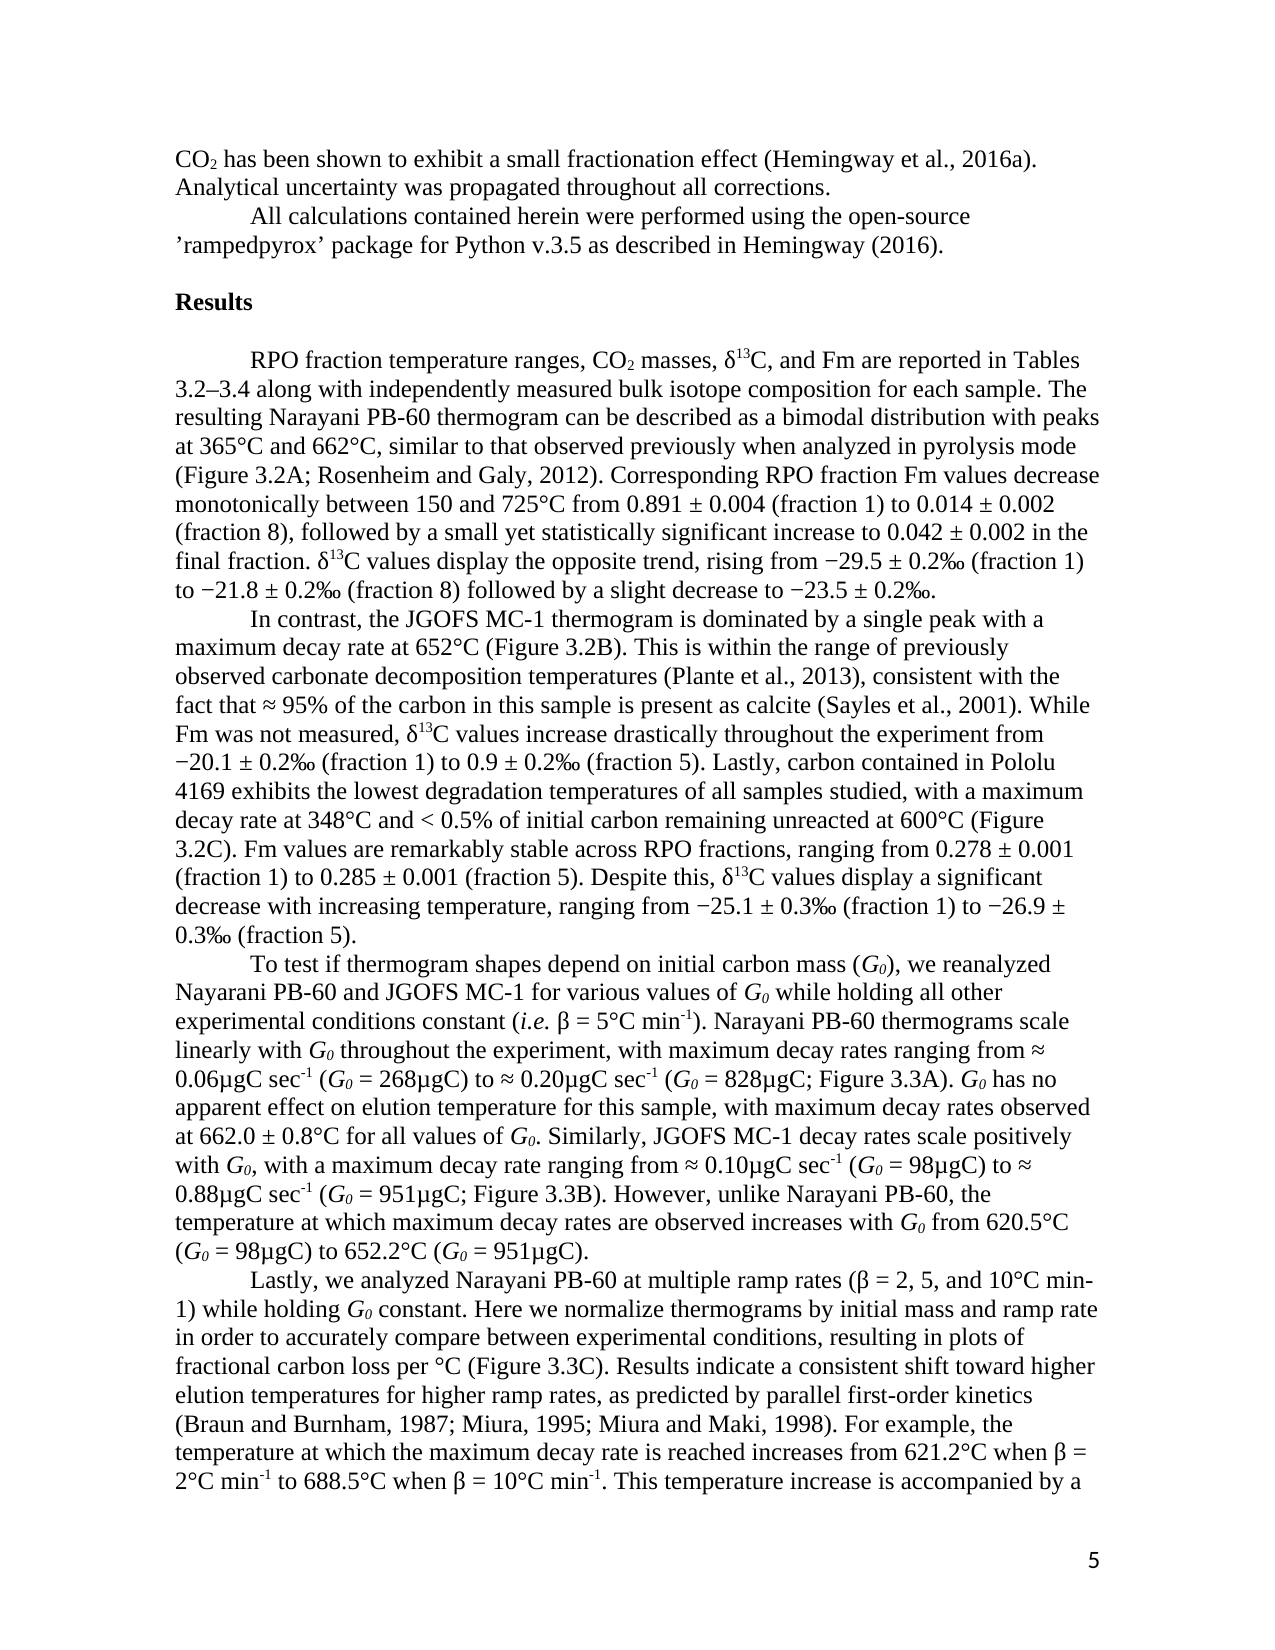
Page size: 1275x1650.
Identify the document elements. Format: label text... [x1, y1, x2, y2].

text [175, 1265, 1100, 1495]
text Results [175, 287, 1100, 316]
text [175, 144, 1100, 201]
text To test if thermogram shapes depend on initial carbon mass (G0), we reanalyzed Nayarani PB-60 and JGOFS MC-1 for various values of G0 while holding all other experimental conditions constant (i.e. β = 5°C min-1). Narayani PB-60 thermograms scale linearly with G0 throughout the experiment, with maximum decay rates ranging from ≈ 0.06µgC sec-1 (G0 = 268µgC) to ≈ 0.20µgC sec-1 (G0 = 828µgC; Figure 3.3A). G0 has no apparent effect on elution temperature for this sample, with maximum decay rates observed at 662.0 ± 0.8°C for all values of G0. Similarly, JGOFS MC-1 decay rates scale positively with G0, with a maximum decay rate ranging from ≈ 0.10µgC sec-1 (G0 = 98µgC) to ≈ 0.88µgC sec-1 (G0 = 951µgC; Figure 3.3B). However, unlike Narayani PB-60, the temperature at which maximum decay rates are observed increases with G0 from 620.5°C (G0 = 98µgC) to 652.2°C (G0 = 951µgC). [175, 949, 1100, 1265]
text All calculations contained herein were performed using the open-source ’rampedpyrox’ package for Python v.3.5 as described in Hemingway (2016). [175, 201, 1100, 259]
text RPO fraction temperature ranges, CO2 masses, δ13C, and Fm are reported in Tables 3.2–3.4 along with independently measured bulk isotope composition for each sample. The resulting Narayani PB-60 thermogram can be described as a bimodal distribution with peaks at 365°C and 662°C, similar to that observed previously when analyzed in pyrolysis mode (Figure 3.2A; Rosenheim and Galy, 2012). Corresponding RPO fraction Fm values decrease monotonically between 150 and 725°C from 0.891 ± 0.004 (fraction 1) to 0.014 ± 0.002 (fraction 8), followed by a small yet statistically significant increase to 0.042 ± 0.002 in the final fraction. δ13C values display the opposite trend, rising from −29.5 ± 0.2‰ (fraction 1) to −21.8 ± 0.2‰ (fraction 8) followed by a slight decrease to −23.5 ± 0.2‰. [175, 345, 1100, 604]
text In contrast, the JGOFS MC-1 thermogram is dominated by a single peak with a maximum decay rate at 652°C (Figure 3.2B). This is within the range of previously observed carbonate decomposition temperatures (Plante et al., 2013), consistent with the fact that ≈ 95% of the carbon in this sample is present as calcite (Sayles et al., 2001). While Fm was not measured, δ13C values increase drastically throughout the experiment from −20.1 ± 0.2‰ (fraction 1) to 0.9 ± 0.2‰ (fraction 5). Lastly, carbon contained in Pololu 4169 exhibits the lowest degradation temperatures of all samples studied, with a maximum decay rate at 348°C and < 0.5% of initial carbon remaining unreacted at 600°C (Figure 3.2C). Fm values are remarkably stable across RPO fractions, ranging from 0.278 ± 0.001 (fraction 1) to 0.285 ± 0.001 (fraction 5). Despite this, δ13C values display a significant decrease with increasing temperature, ranging from −25.1 ± 0.3‰ (fraction 1) to −26.9 ± 0.3‰ (fraction 5). [175, 604, 1100, 949]
